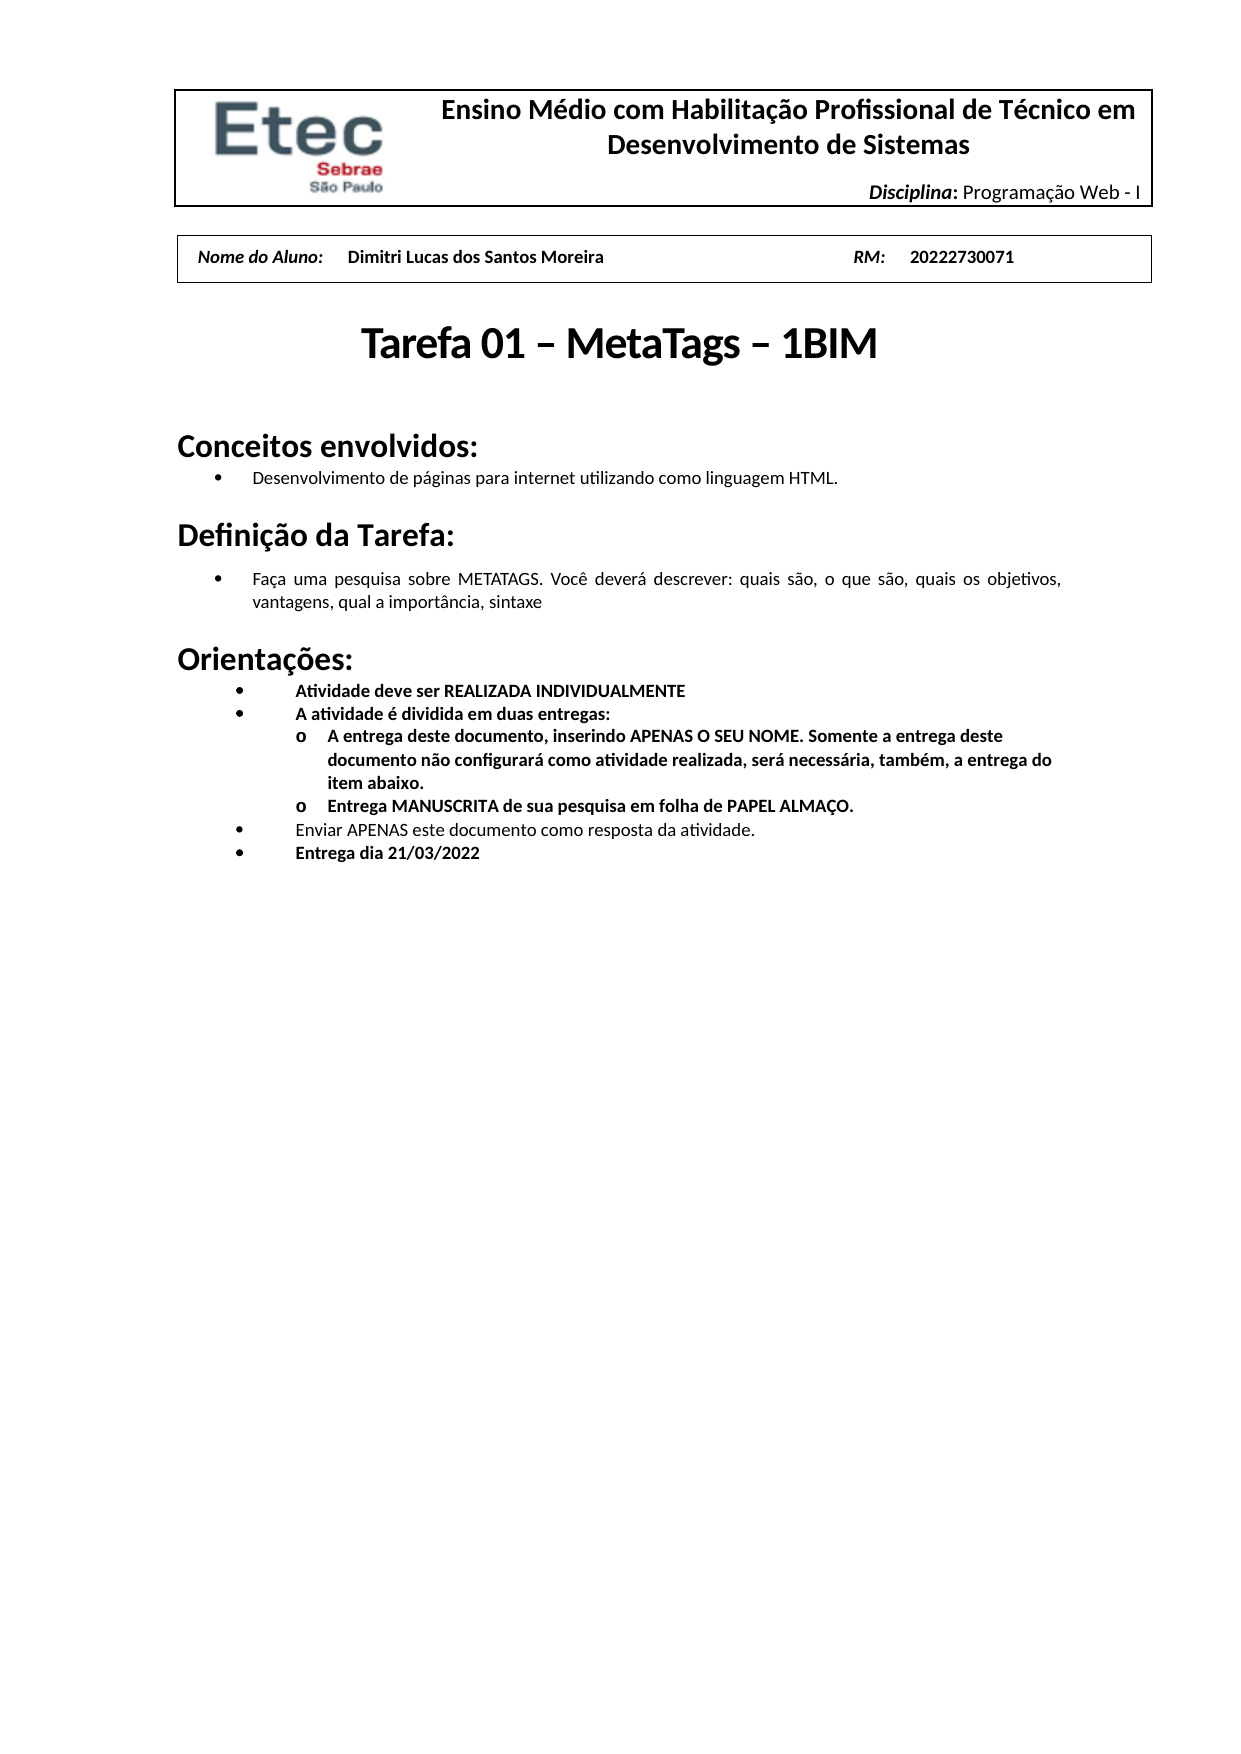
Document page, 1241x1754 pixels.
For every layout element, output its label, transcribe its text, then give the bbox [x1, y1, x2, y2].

table_header Dimitri Lucas dos Santos Moreira [336, 236, 802, 282]
list A entrega deste documento, inserindo APENAS O SEU NOME. Somente a entrega deste documento não configurará como atividade realizada, será necessária, também, a entrega do item abaixo. [295, 725, 1063, 794]
list Atividade deve ser REALIZADA INDIVIDUALMENTE [236, 679, 1063, 702]
table_header Nome do Aluno: [178, 236, 336, 282]
list A atividade é dividida em duas entregas: [236, 702, 1063, 725]
list Entrega MANUSCRITA de sua pesquisa em folha de PAPEL ALMAÇO. [295, 794, 1063, 818]
title Tarefa 01 – MetaTags – 1BIM [177, 314, 1063, 370]
list Faça uma pesquisa sobre METATAGS. Você deverá descrever: quais são, o que são, quais os objetivos, vantagens, qual a importância, sintaxe [215, 567, 1063, 613]
picture [213, 98, 388, 197]
table_header 20222730071 [899, 236, 1151, 282]
list Enviar APENAS este documento como resposta da atividade. [236, 818, 1063, 841]
table_header RM: [802, 236, 898, 282]
subtitle Orientações: [177, 638, 1063, 679]
subtitle Definição da Tarefa: [177, 514, 1063, 555]
list Entrega dia 21/03/2022 [236, 841, 1063, 864]
subtitle Conceitos envolvidos: [177, 425, 1063, 466]
list Desenvolvimento de páginas para internet utilizando como linguagem HTML. [215, 466, 1063, 489]
